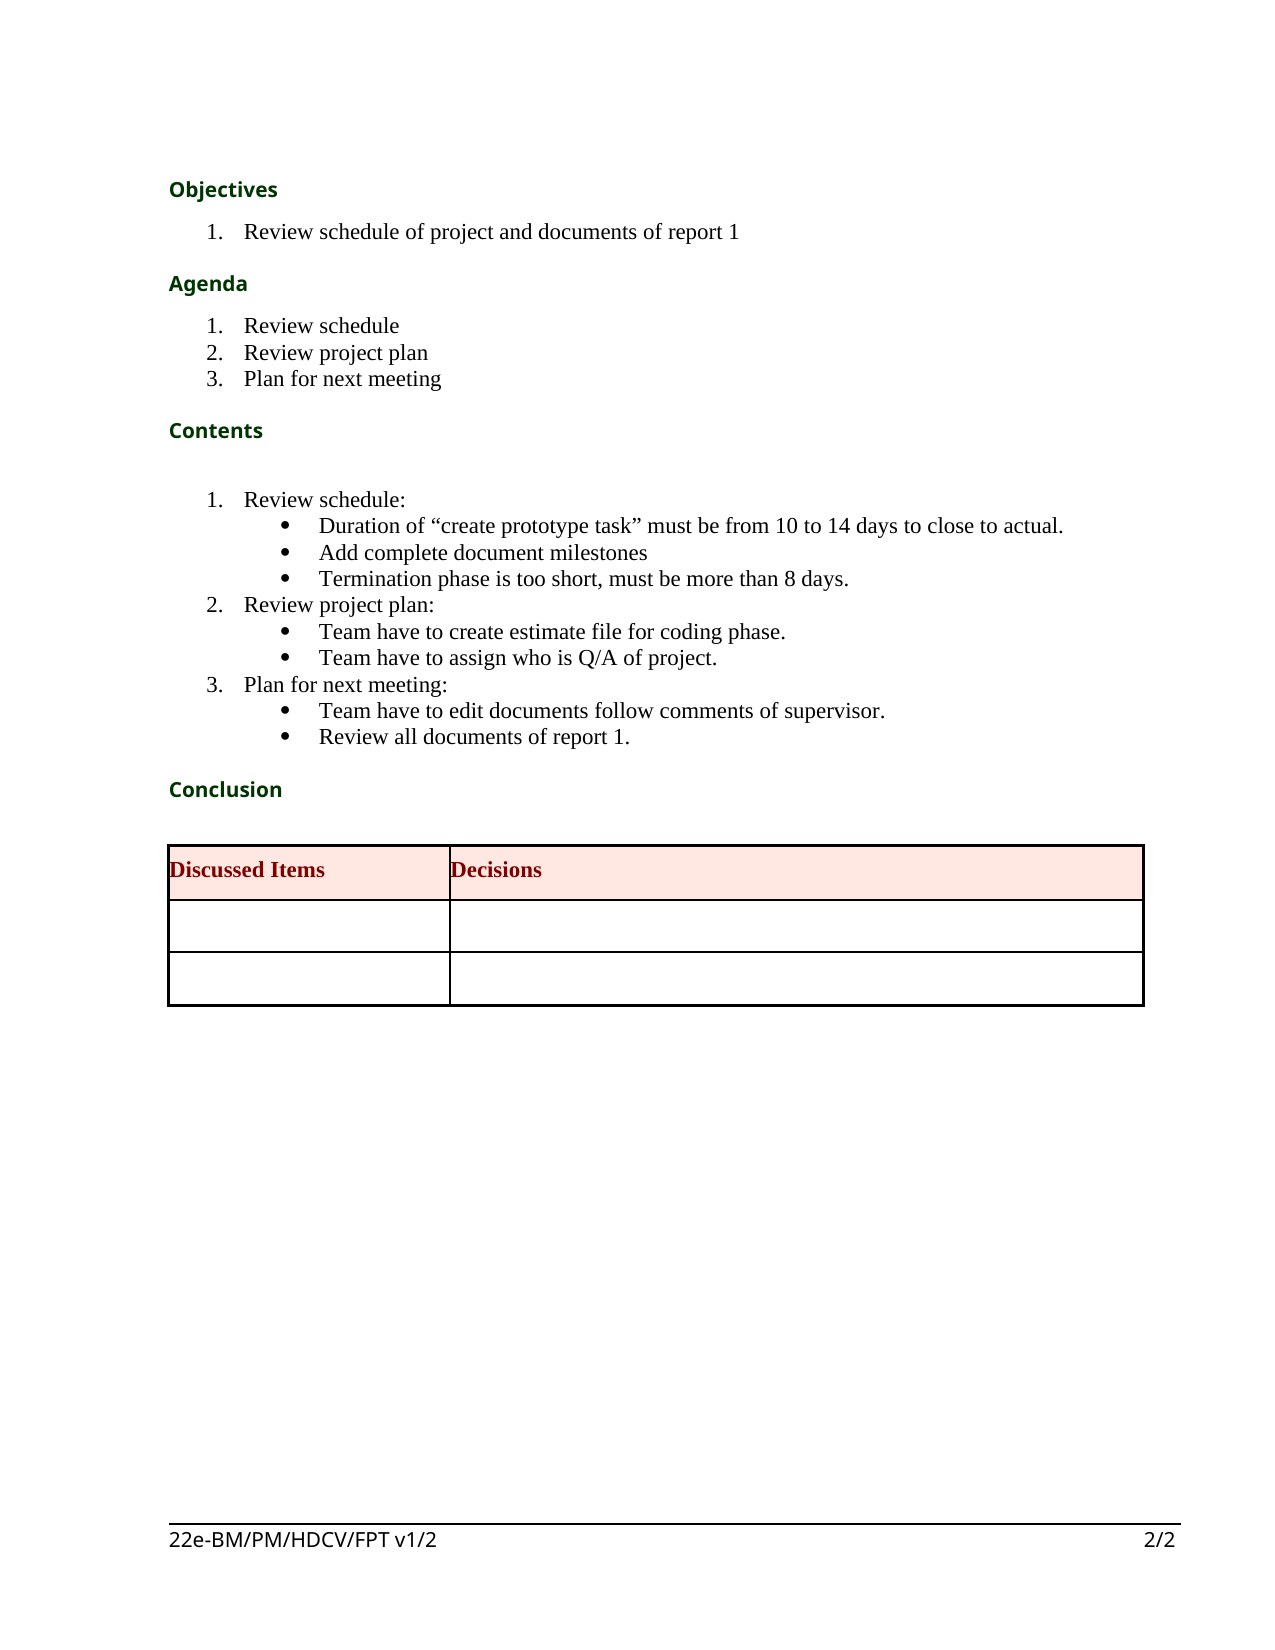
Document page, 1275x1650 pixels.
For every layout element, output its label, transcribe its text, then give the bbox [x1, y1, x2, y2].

table_cell [170, 901, 449, 951]
table_header Discussed Items [170, 847, 449, 899]
table_header Decisions [451, 847, 1142, 899]
table_cell [451, 901, 1142, 951]
subtitle Objectives [169, 175, 1181, 203]
list Review all documents of report 1. [281, 723, 1181, 750]
list Add complete document milestones [281, 539, 1181, 565]
list Review schedule of project and documents of report 1 [206, 218, 1181, 244]
list Team have to edit documents follow comments of supervisor. [281, 697, 1181, 723]
list Plan for next meeting: [206, 671, 1181, 697]
list Review schedule [206, 313, 1181, 339]
table_cell [451, 953, 1142, 1004]
list Review project plan: [206, 592, 1181, 618]
list Termination phase is too short, must be more than 8 days. [281, 565, 1181, 592]
list Duration of “create prototype task” must be from 10 to 14 days to close to actual. [281, 512, 1181, 539]
list Team have to create estimate file for coding phase. [281, 618, 1181, 644]
list Team have to assign who is Q/A of project. [281, 644, 1181, 671]
table_cell [170, 953, 449, 1004]
subtitle Conclusion [169, 775, 1181, 803]
list Review schedule: [206, 486, 1181, 512]
subtitle Contents [169, 417, 1181, 445]
list Review project plan [206, 339, 1181, 365]
subtitle Agenda [169, 269, 1181, 298]
list Plan for next meeting [206, 365, 1181, 392]
